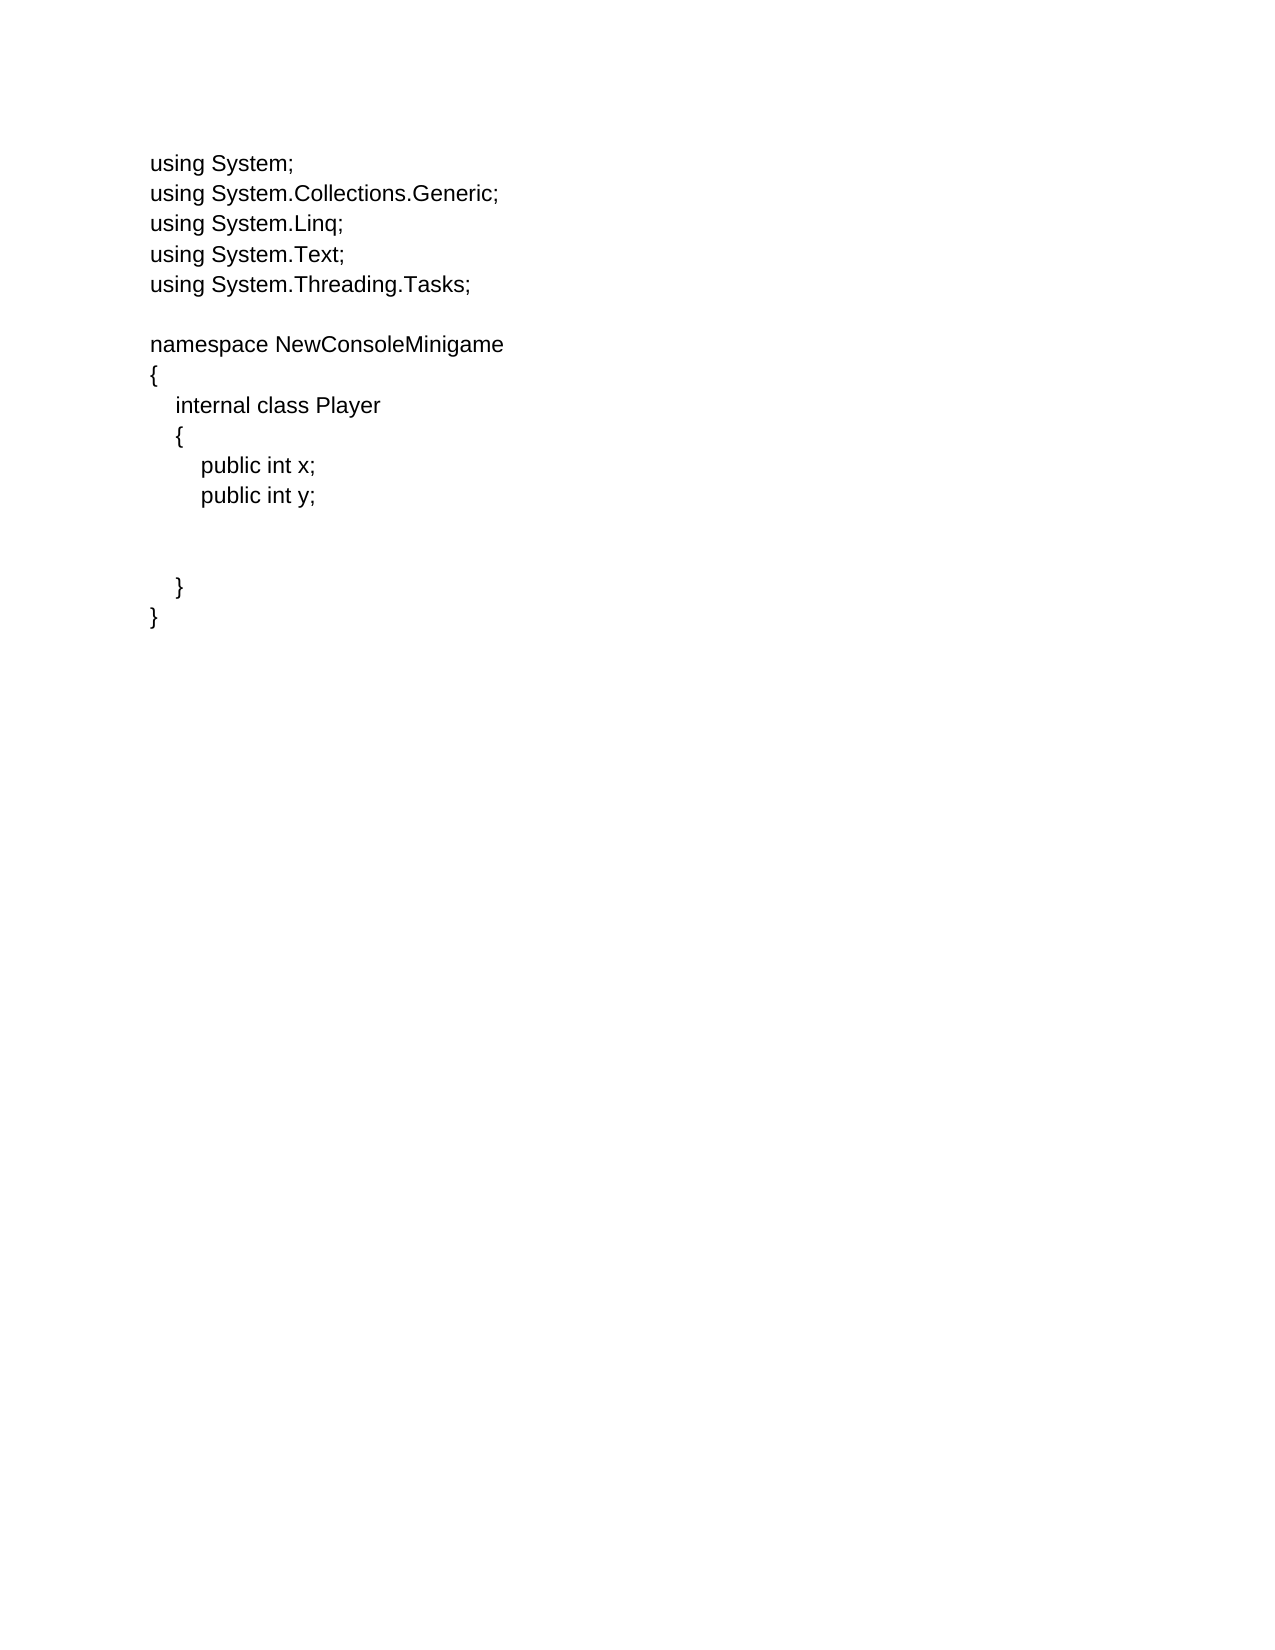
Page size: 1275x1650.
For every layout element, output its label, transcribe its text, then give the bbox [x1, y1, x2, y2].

text using System; [150, 150, 1125, 176]
text using System.Linq; [150, 210, 1125, 237]
text { [150, 361, 1125, 388]
text } [150, 573, 1125, 599]
text using System.Collections.Generic; [150, 180, 1125, 207]
text using System.Text; [150, 241, 1125, 267]
text internal class Player [150, 392, 1125, 418]
text public int x; [150, 452, 1125, 478]
text { [150, 422, 1125, 448]
text public int y; [150, 482, 1125, 509]
text using System.Threading.Tasks; [150, 271, 1125, 297]
text } [150, 603, 1125, 629]
text namespace NewConsoleMinigame [150, 331, 1125, 358]
